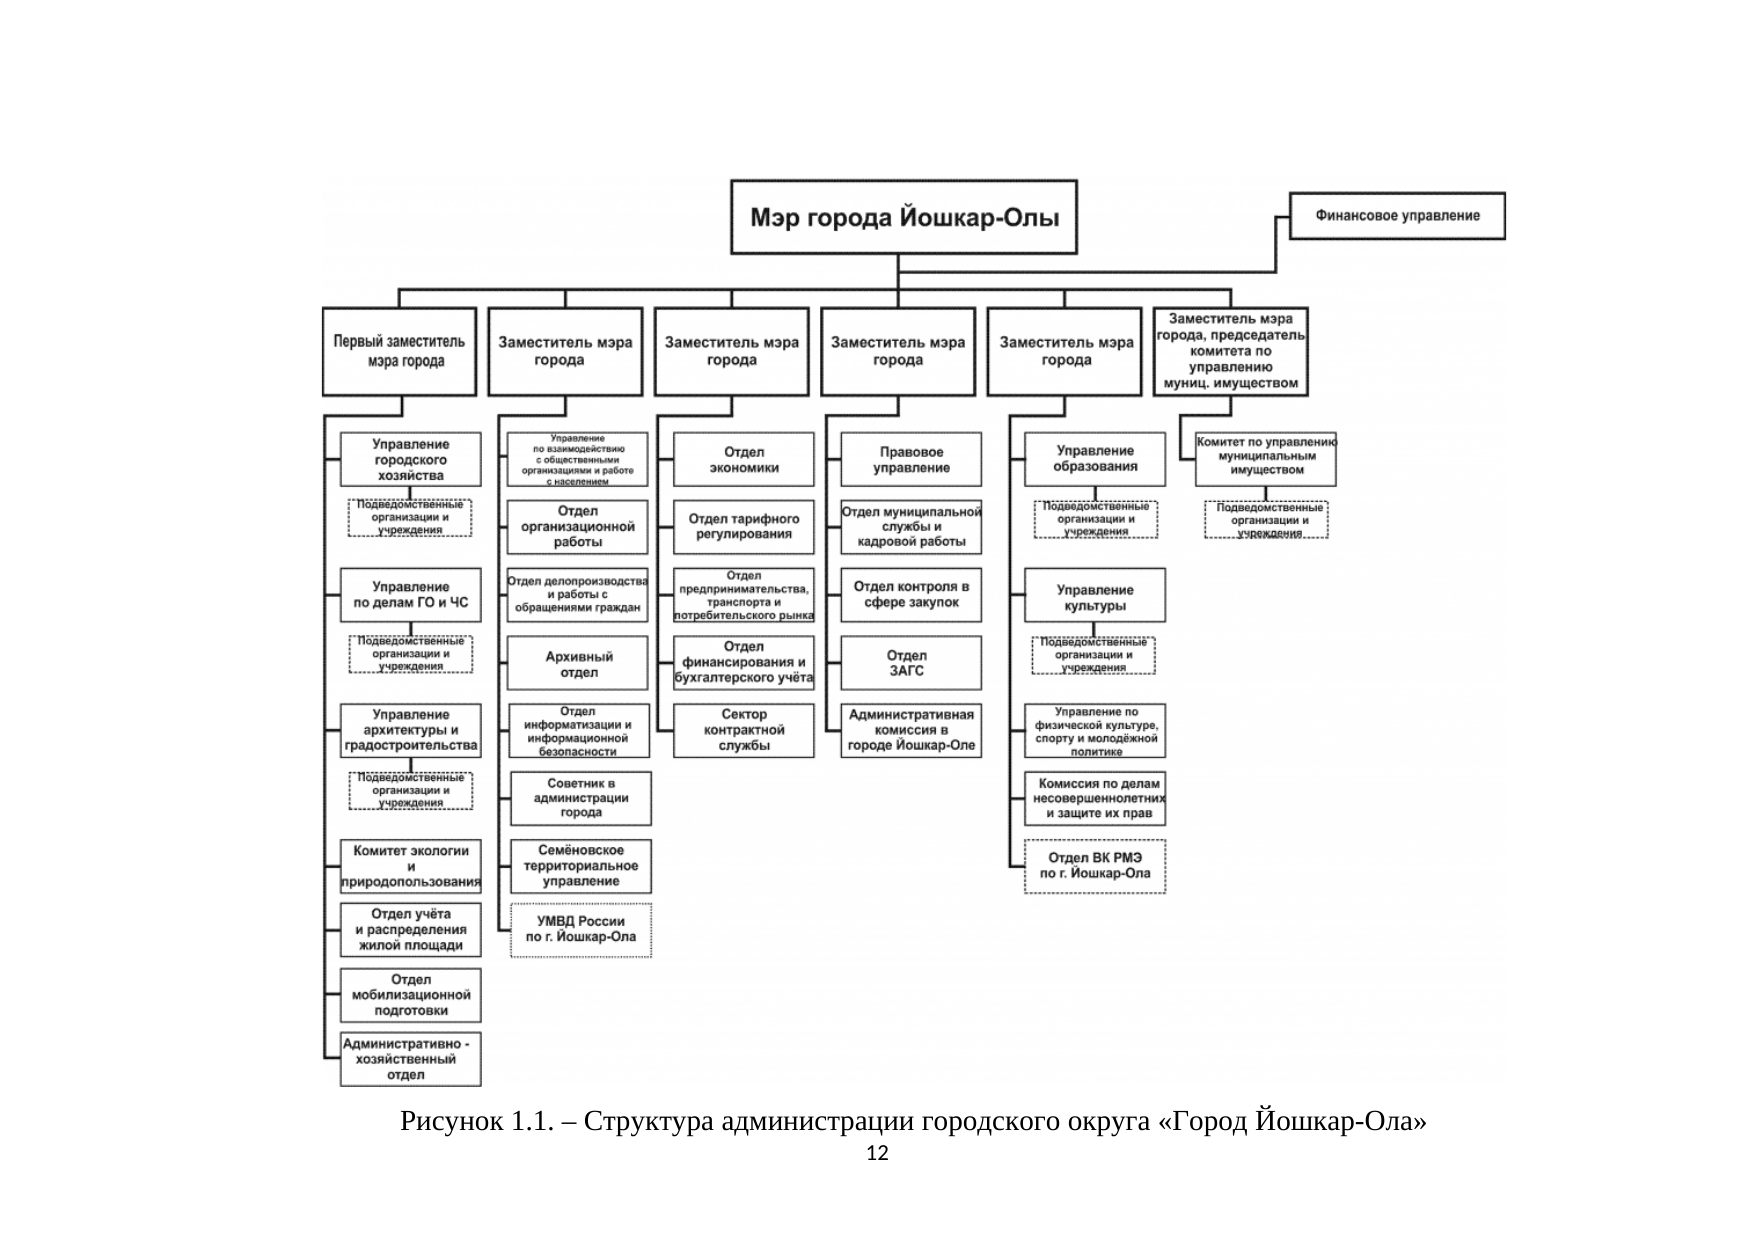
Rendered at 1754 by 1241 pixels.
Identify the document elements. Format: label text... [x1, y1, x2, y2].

picture [321, 177, 1507, 1087]
text Рисунок 1.1. – Структура администрации городского округа «Город Йошкар-Ола» [118, 1103, 1636, 1137]
